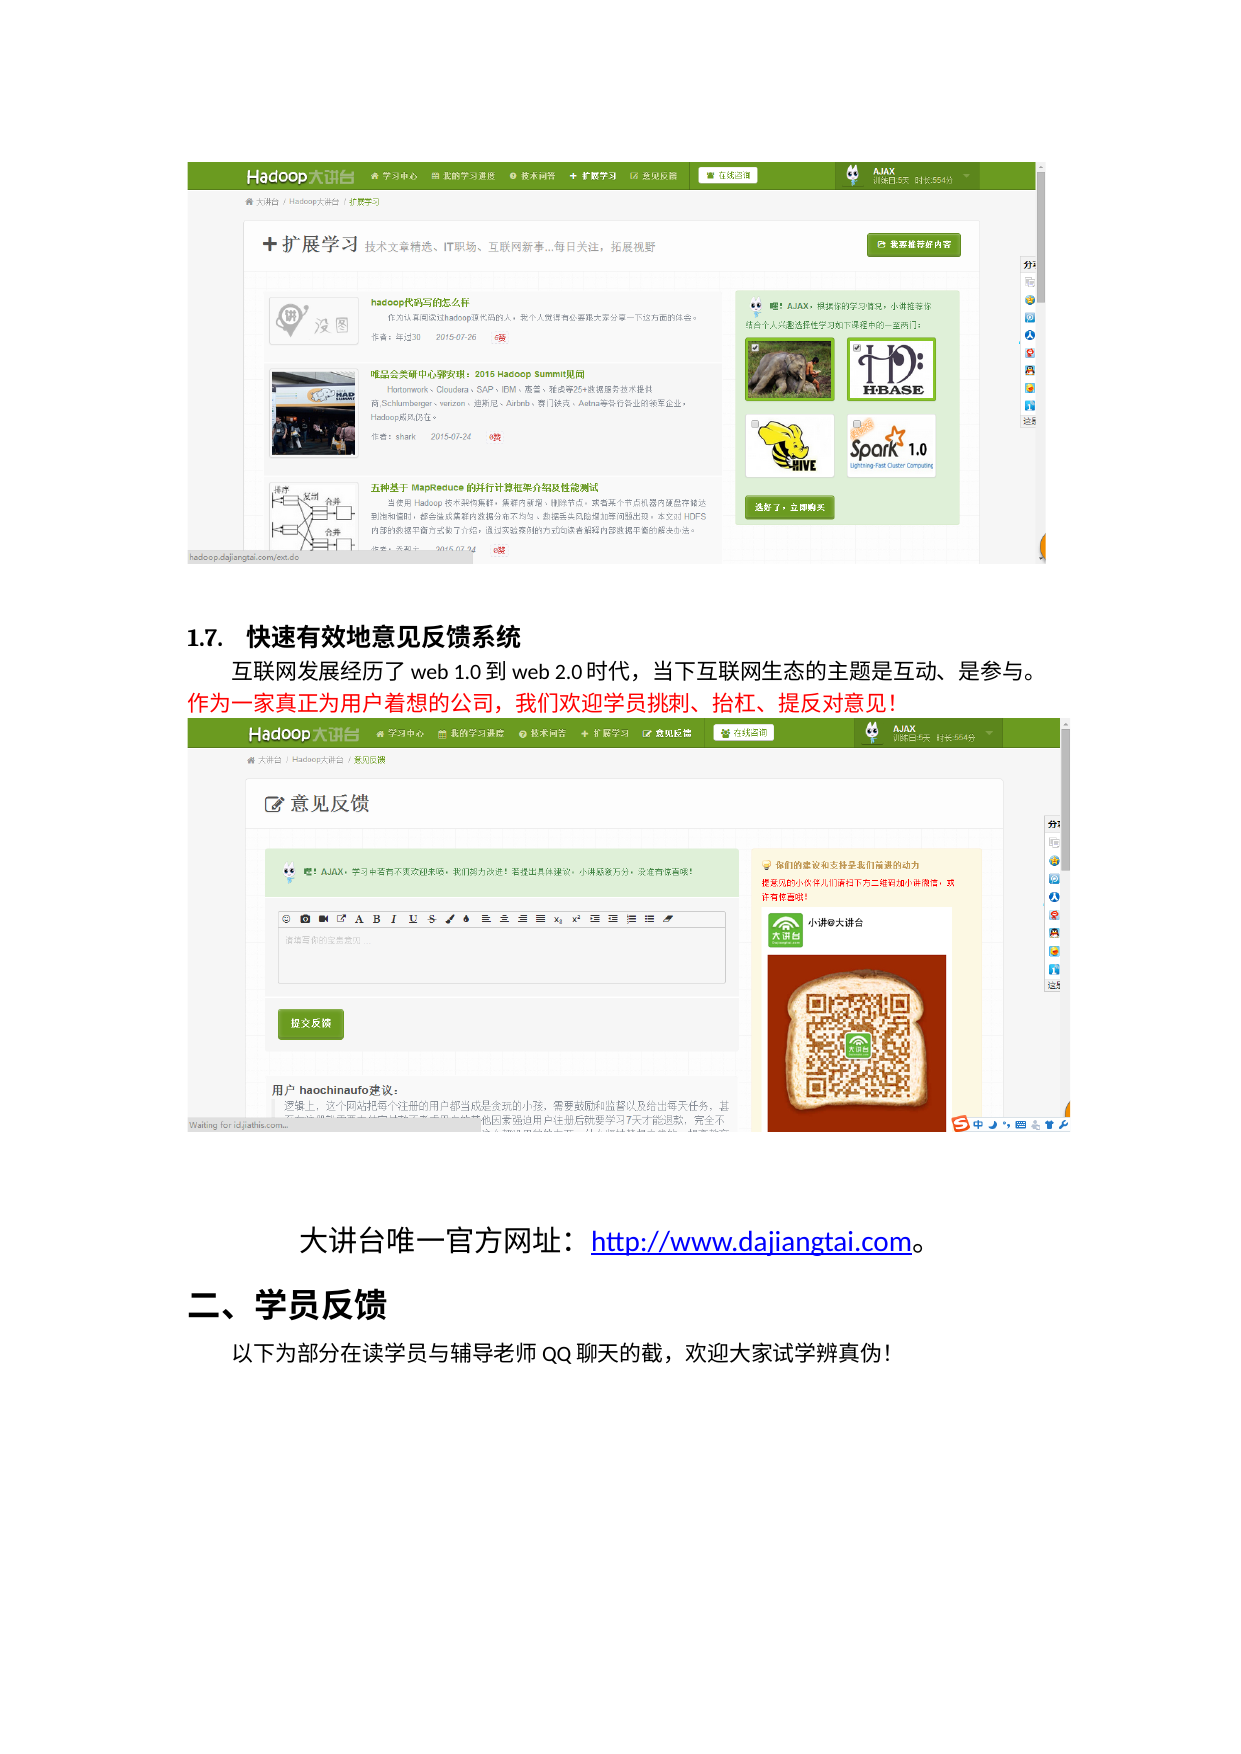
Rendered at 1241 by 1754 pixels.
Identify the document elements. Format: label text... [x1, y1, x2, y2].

text 二、学员反馈 [187, 1271, 1053, 1336]
text 互联网发展经历了web 1.0到web 2.0时代，当下互联网生态的主题是互动、是参与。作为一家真正为用户着想的公司，我们欢迎学员挑刺、抬杠、提反对意见！ [187, 653, 1053, 718]
text 大讲台唯一官方网址：http://www.dajiangtai.com。 [187, 1206, 1053, 1271]
subtitle 快速有效地意见反馈系统 [187, 617, 1053, 653]
picture [187, 718, 1071, 1132]
text 以下为部分在读学员与辅导老师QQ聊天的截，欢迎大家试学辨真伪！ [187, 1336, 1053, 1368]
picture [187, 162, 1046, 564]
